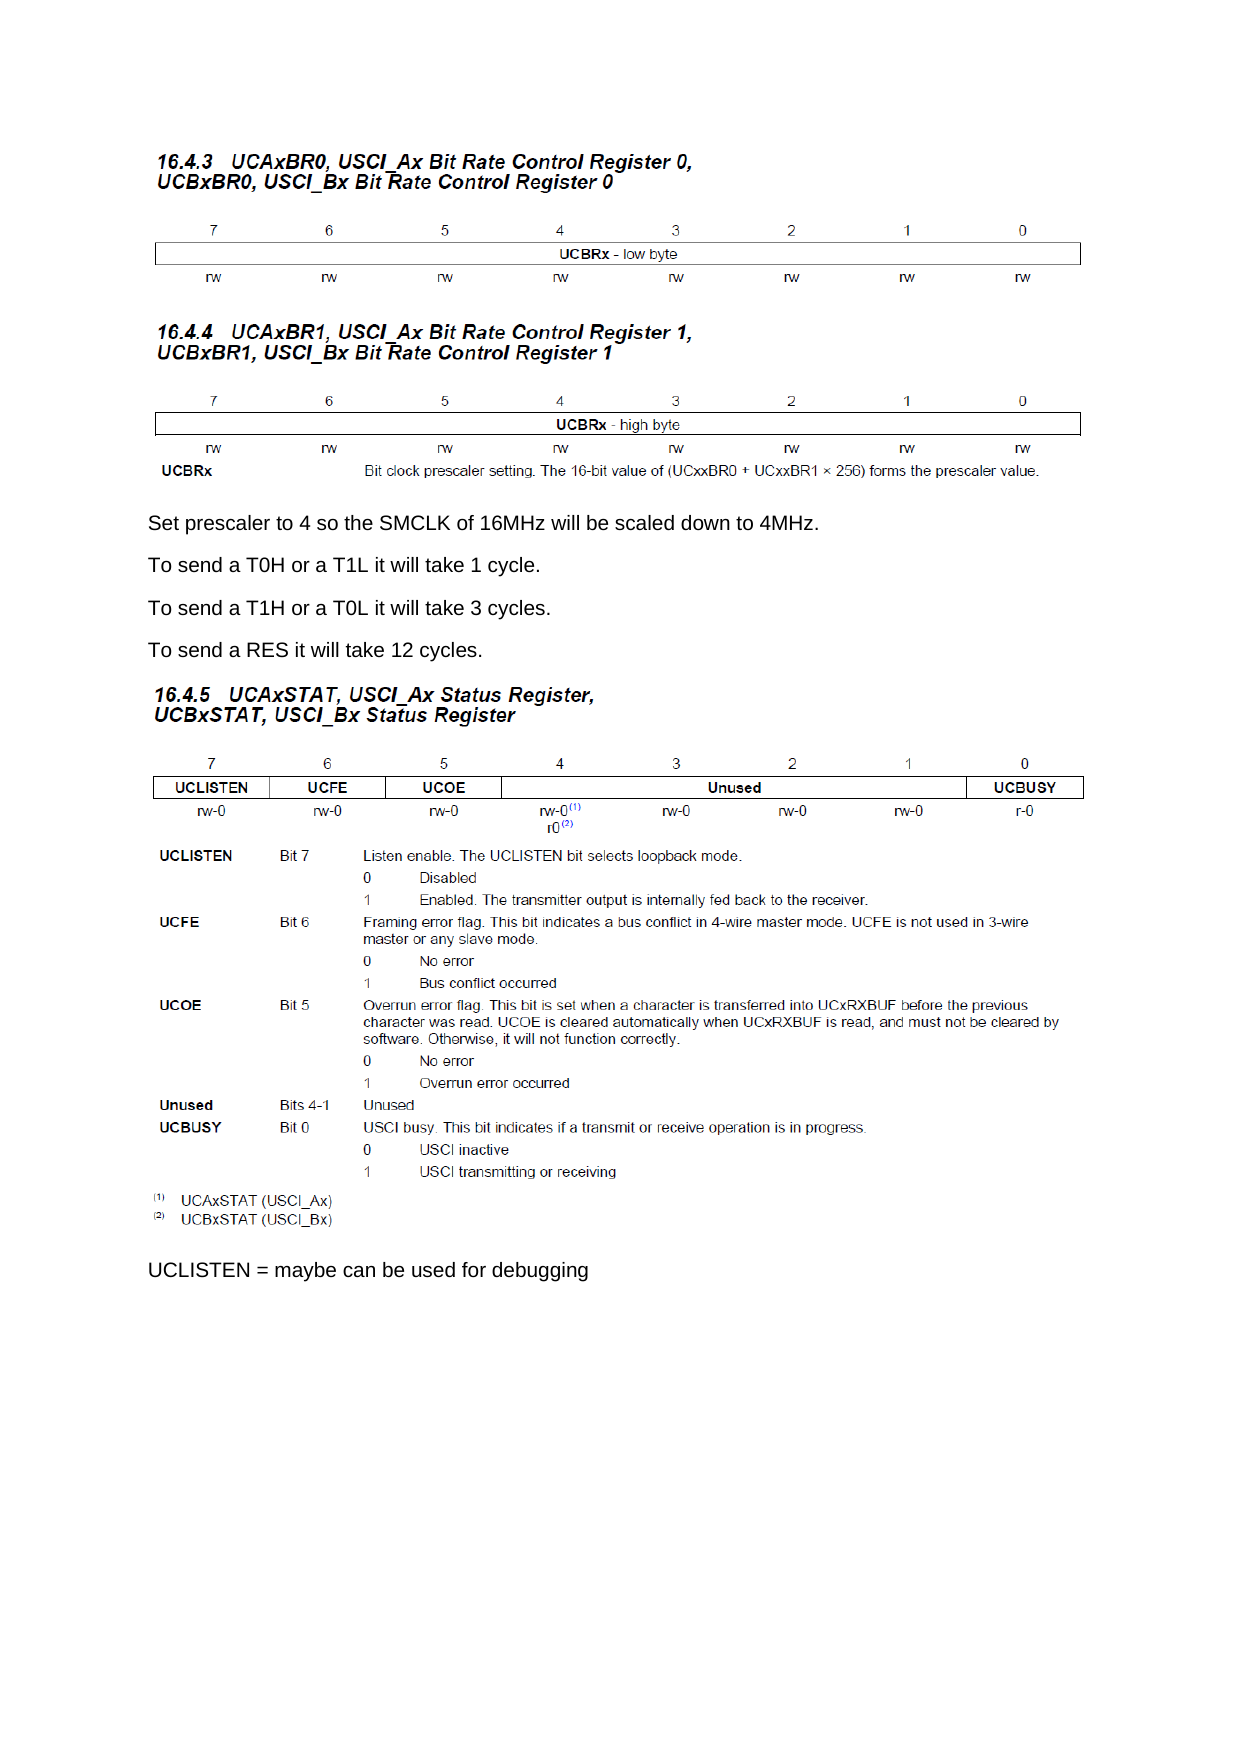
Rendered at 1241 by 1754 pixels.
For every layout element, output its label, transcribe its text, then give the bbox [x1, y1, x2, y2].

text Set prescaler to 4 so the SMCLK of 16MHz will be scaled down to 4MHz. [148, 510, 1093, 534]
text To send a T0H or a T1L it will take 1 cycle. [148, 553, 1093, 577]
text To send a RES it will take 12 cycles. [148, 638, 1093, 662]
picture [147, 680, 1093, 1240]
text UCLISTEN = maybe can be used for debugging [148, 1258, 1093, 1282]
text To send a T1H or a T0L it will take 3 cycles. [148, 595, 1093, 619]
picture [147, 147, 1093, 492]
